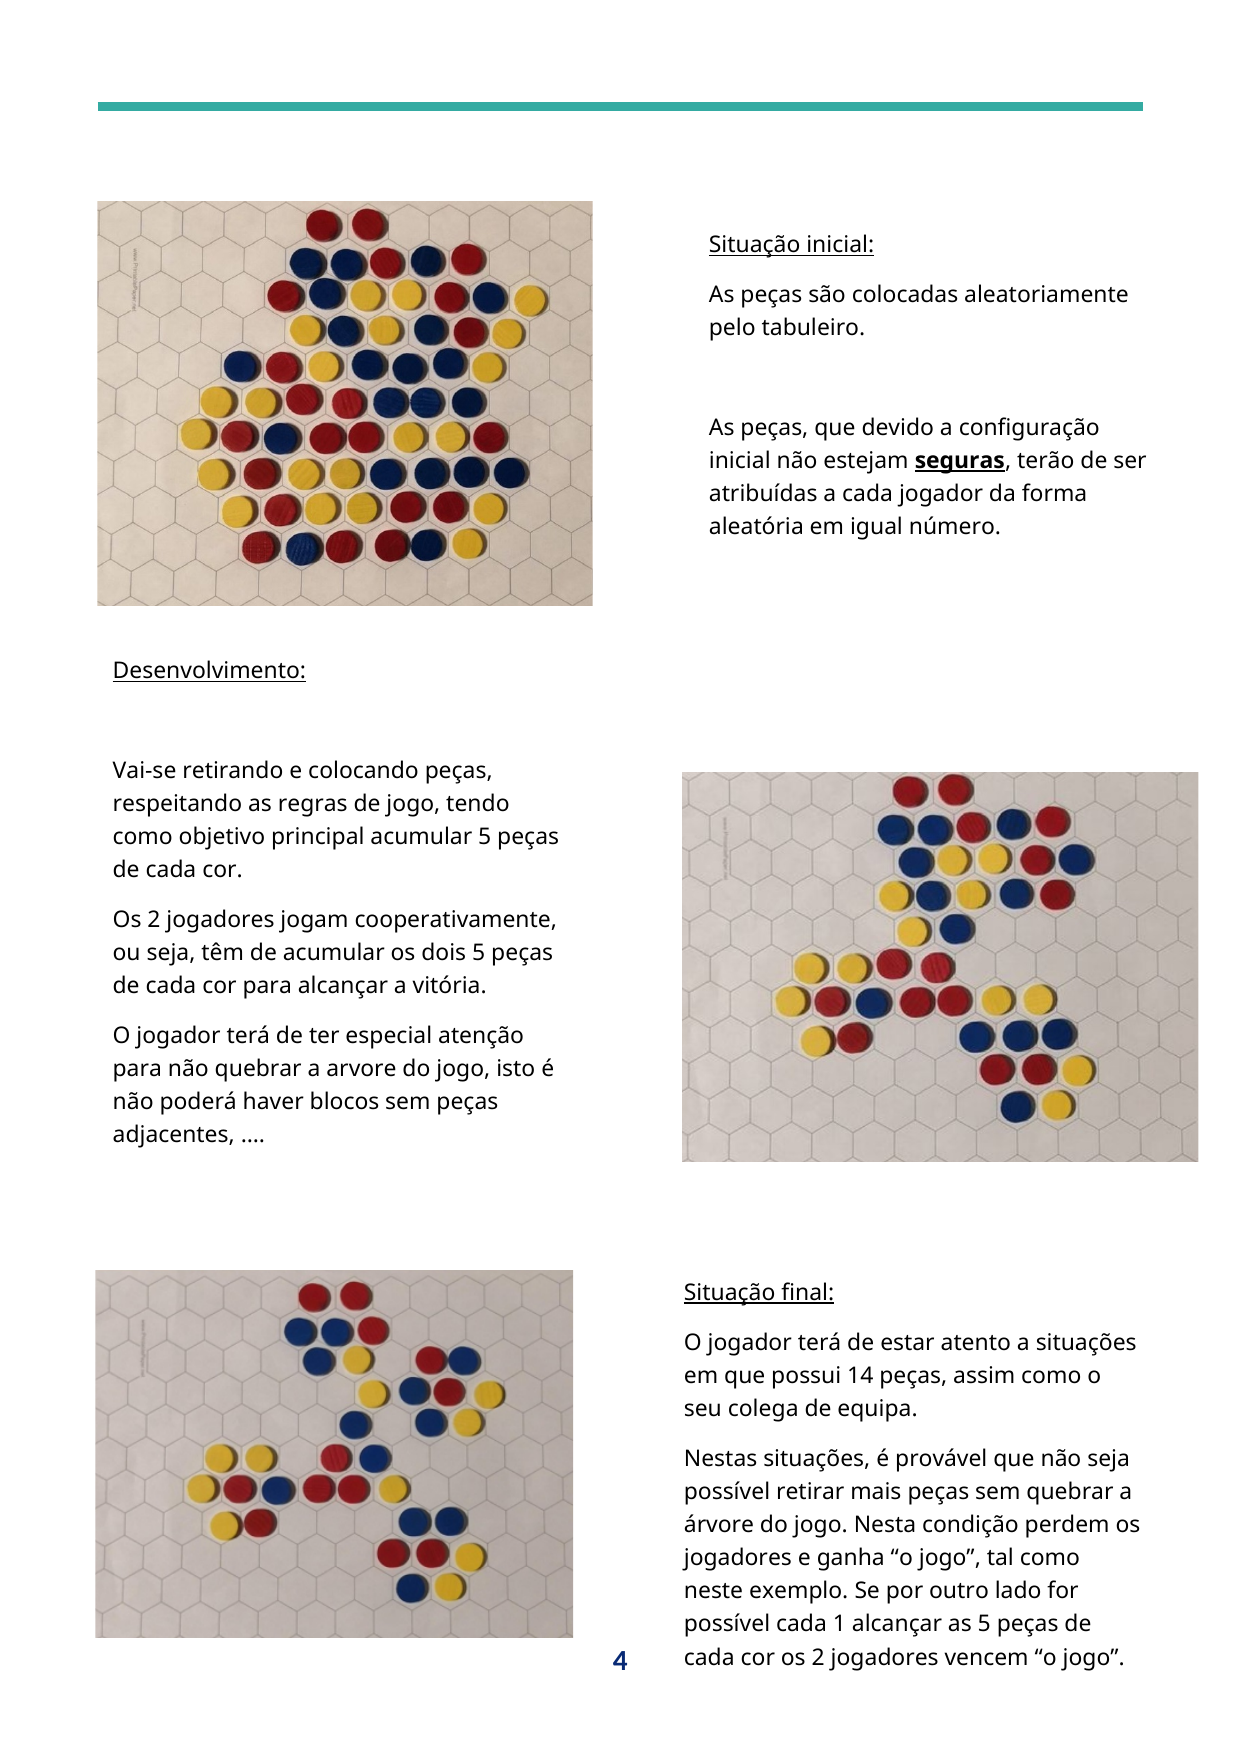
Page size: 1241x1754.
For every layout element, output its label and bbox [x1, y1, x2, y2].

picture [95, 1270, 574, 1638]
picture [97, 201, 593, 606]
picture [682, 772, 1199, 1162]
